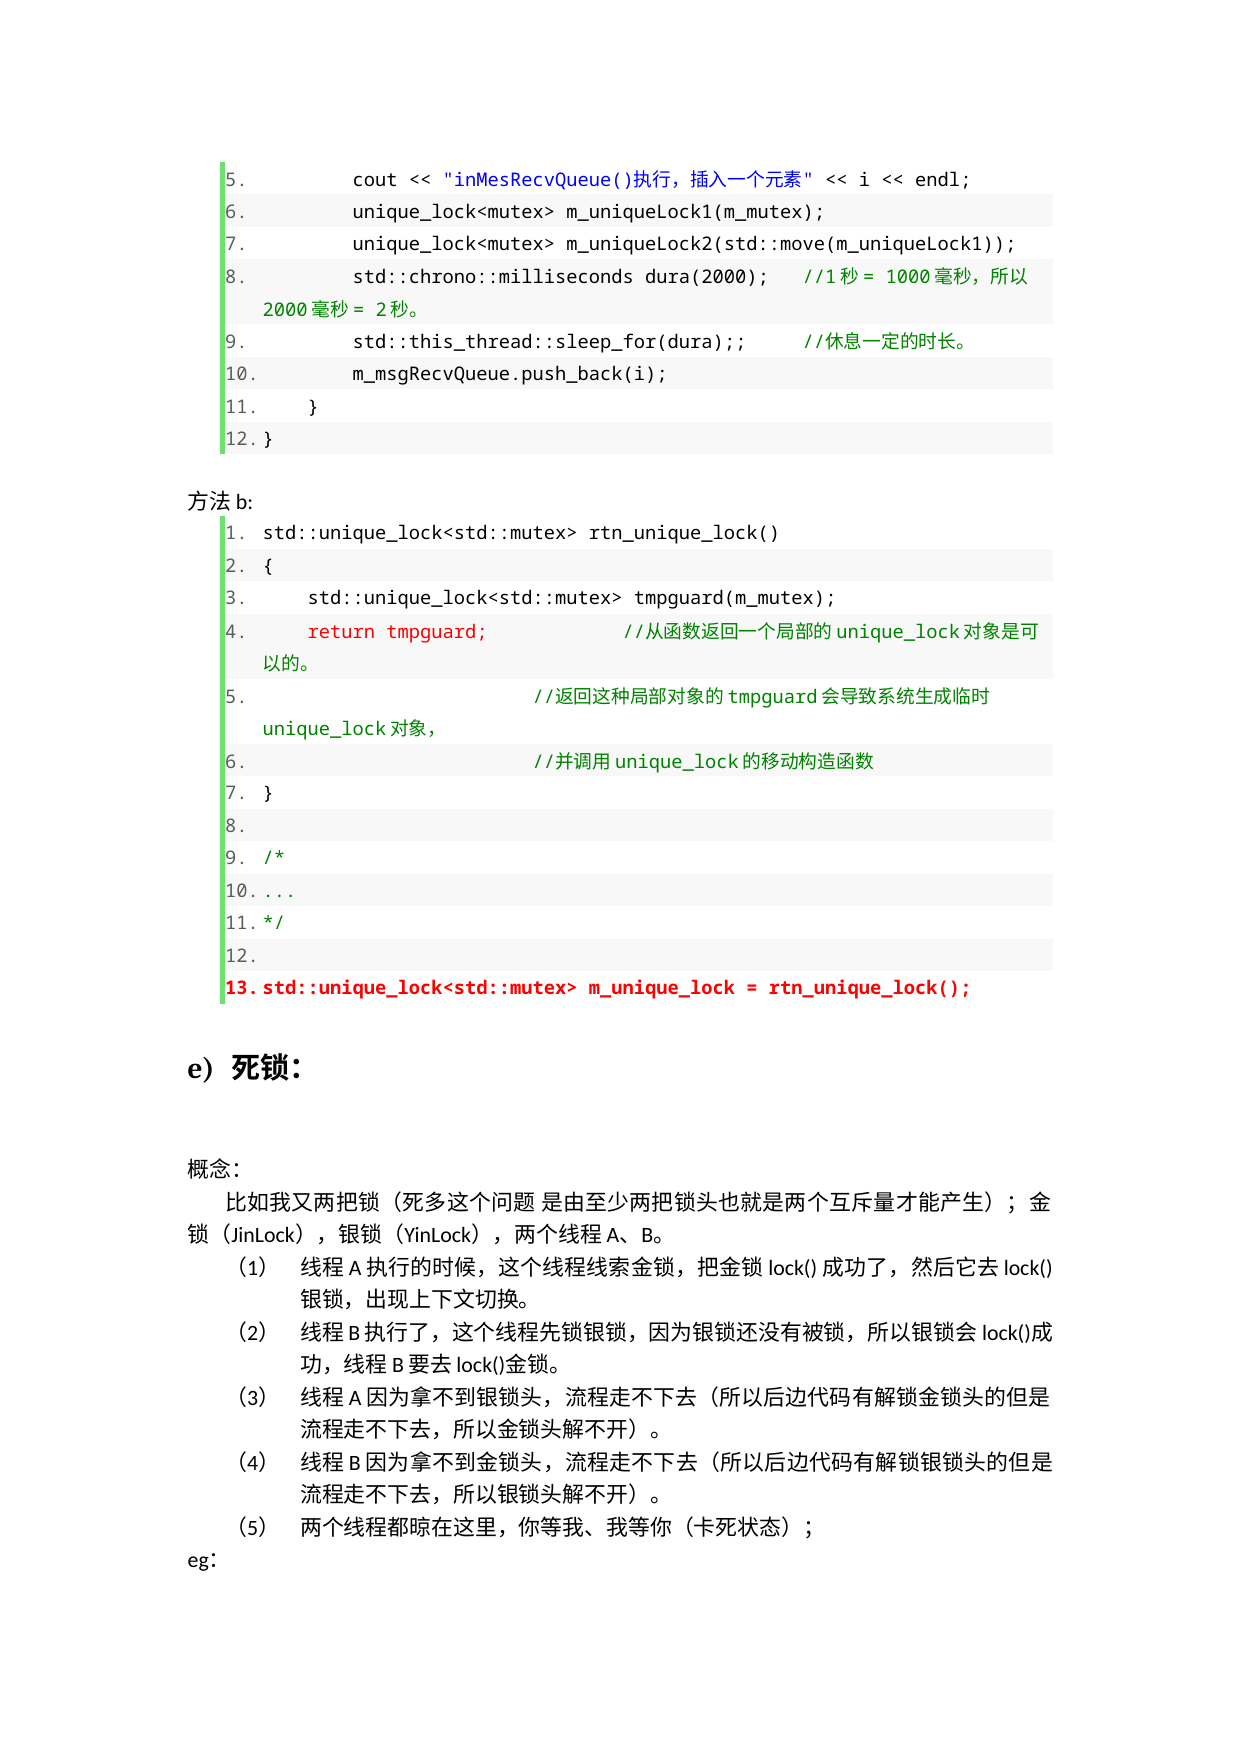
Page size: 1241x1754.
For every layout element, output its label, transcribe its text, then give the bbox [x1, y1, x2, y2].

list /* [225, 841, 1053, 874]
list cout << "inMesRecvQueue()执行，插入一个元素" << i << endl; [225, 162, 1053, 194]
list 线程A因为拿不到银锁头，流程走不下去（所以后边代码有解锁金锁头的但是流程走不下去，所以金锁头解不开）。 [225, 1379, 1053, 1444]
list unique_lock<mutex> m_uniqueLock1(m_mutex); [225, 194, 1053, 227]
list //并调用unique_lock的移动构造函数 [225, 744, 1053, 776]
list 线程B因为拿不到金锁头，流程走不下去（所以后边代码有解锁银锁头的但是流程走不下去，所以银锁头解不开）。 [225, 1444, 1053, 1509]
list } [225, 776, 1053, 809]
list } [225, 389, 1053, 422]
list //返回这种局部对象的tmpguard会导致系统生成临时unique_lock对象， [225, 679, 1053, 744]
list unique_lock<mutex> m_uniqueLock2(std::move(m_uniqueLock1)); [225, 227, 1053, 259]
list std::unique_lock<std::mutex> rtn_unique_lock() [225, 516, 1053, 549]
list return tmpguard; //从函数返回一个局部的unique_lock对象是可以的。 [225, 614, 1053, 679]
list std::unique_lock<std::mutex> m_unique_lock = rtn_unique_lock(); [225, 971, 1053, 1004]
list std::unique_lock<std::mutex> tmpguard(m_mutex); [225, 581, 1053, 614]
text 比如我又两把锁（死多这个问题 是由至少两把锁头也就是两个互斥量才能产生）；金锁（JinLock），银锁（YinLock），两个线程A、B。 [187, 1184, 1053, 1249]
list 线程A执行的时候，这个线程线索金锁，把金锁lock() 成功了，然后它去lock()银锁，出现上下文切换。 [225, 1249, 1053, 1314]
list */ [225, 906, 1053, 939]
list } [225, 422, 1053, 454]
list ... [225, 874, 1053, 906]
list { [225, 549, 1053, 581]
list 两个线程都晾在这里，你等我、我等你（卡死状态）； [225, 1509, 1053, 1542]
list std::chrono::milliseconds dura(2000); //1秒 = 1000毫秒，所以2000毫秒 = 2秒。 [225, 259, 1053, 324]
subtitle e) 死锁： [187, 1033, 1053, 1098]
list 线程B执行了，这个线程先锁银锁，因为银锁还没有被锁，所以银锁会lock()成功，线程B要去lock()金锁。 [225, 1314, 1053, 1379]
text eg： [187, 1542, 1053, 1574]
list std::this_thread::sleep_for(dura);; //休息一定的时长。 [225, 324, 1053, 357]
text 概念： [187, 1152, 1053, 1184]
list m_msgRecvQueue.push_back(i); [225, 357, 1053, 389]
text 方法b: [187, 484, 1053, 516]
